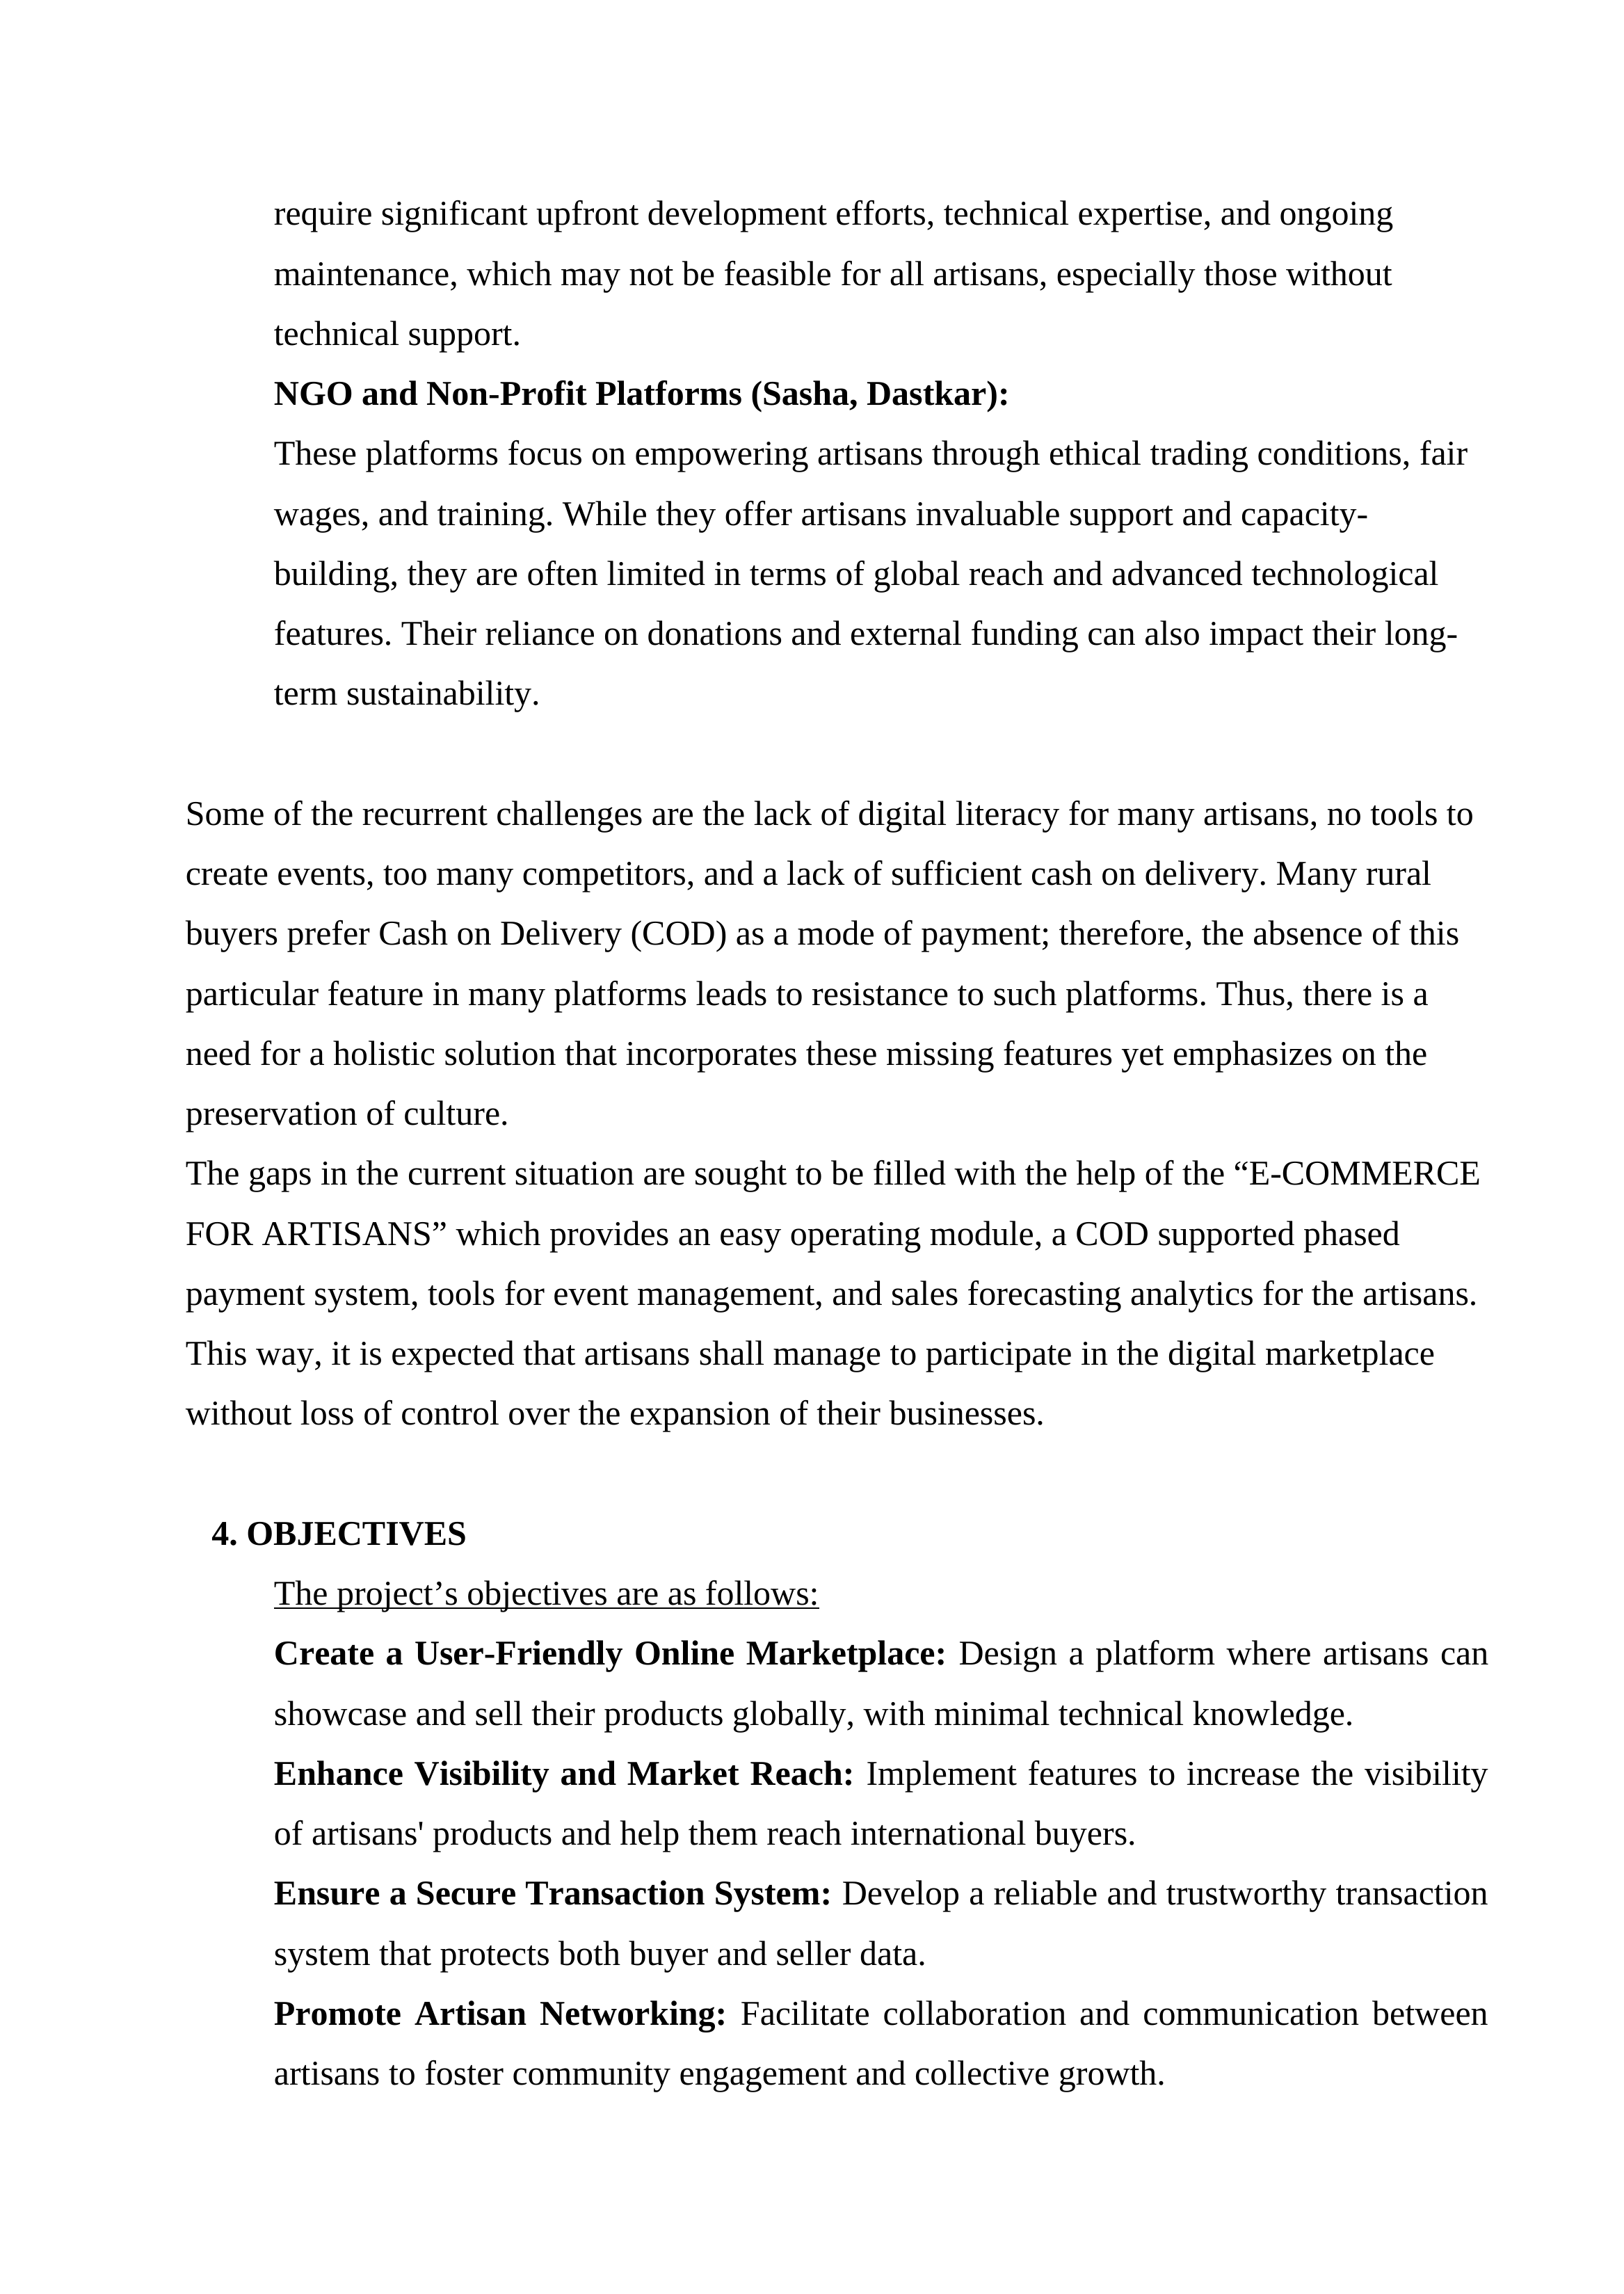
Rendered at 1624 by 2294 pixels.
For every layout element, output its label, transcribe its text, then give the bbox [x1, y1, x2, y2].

text 4. OBJECTIVES [211, 1512, 1489, 1553]
list Create a User-Friendly Online Marketplace: Design a platform where artisans can showcase and sell their products globally, with minimal technical knowledge. [222, 1633, 1489, 1733]
text The gaps in the current situation are sought to be filled with the help of the “E-COMMERCE FOR ARTISANS” which provides an easy operating module, a COD supported phased payment system, tools for event management, and sales forecasting analytics for the artisans. This way, it is expected that artisans shall manage to participate in the digital marketplace without loss of control over the expansion of their businesses. [186, 1153, 1489, 1432]
list NGO and Non-Profit Platforms (Sasha, Dastkar): These platforms focus on empowering artisans through ethical trading conditions, fair wages, and training. While they offer artisans invaluable support and capacity-building, they are often limited in terms of global reach and advanced technological features. Their reliance on donations and external funding can also impact their long-term sustainability. [222, 373, 1489, 712]
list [222, 193, 1489, 353]
list Promote Artisan Networking: Facilitate collaboration and communication between artisans to foster community engagement and collective growth. [222, 1992, 1489, 2092]
text Some of the recurrent challenges are the lack of digital literacy for many artisans, no tools to create events, too many competitors, and a lack of sufficient cash on delivery. Many rural buyers prefer Cash on Delivery (COD) as a mode of payment; therefore, the absence of this particular feature in many platforms leads to resistance to such platforms. Thus, there is a need for a holistic solution that incorporates these missing features yet emphasizes on the preservation of culture. [186, 792, 1489, 1132]
list The project’s objectives are as follows: [222, 1573, 1489, 1612]
list Enhance Visibility and Market Reach: Implement features to increase the visibility of artisans' products and help them reach international buyers. [222, 1752, 1489, 1852]
list Ensure a Secure Transaction System: Develop a reliable and trustworthy transaction system that protects both buyer and seller data. [222, 1872, 1489, 1973]
